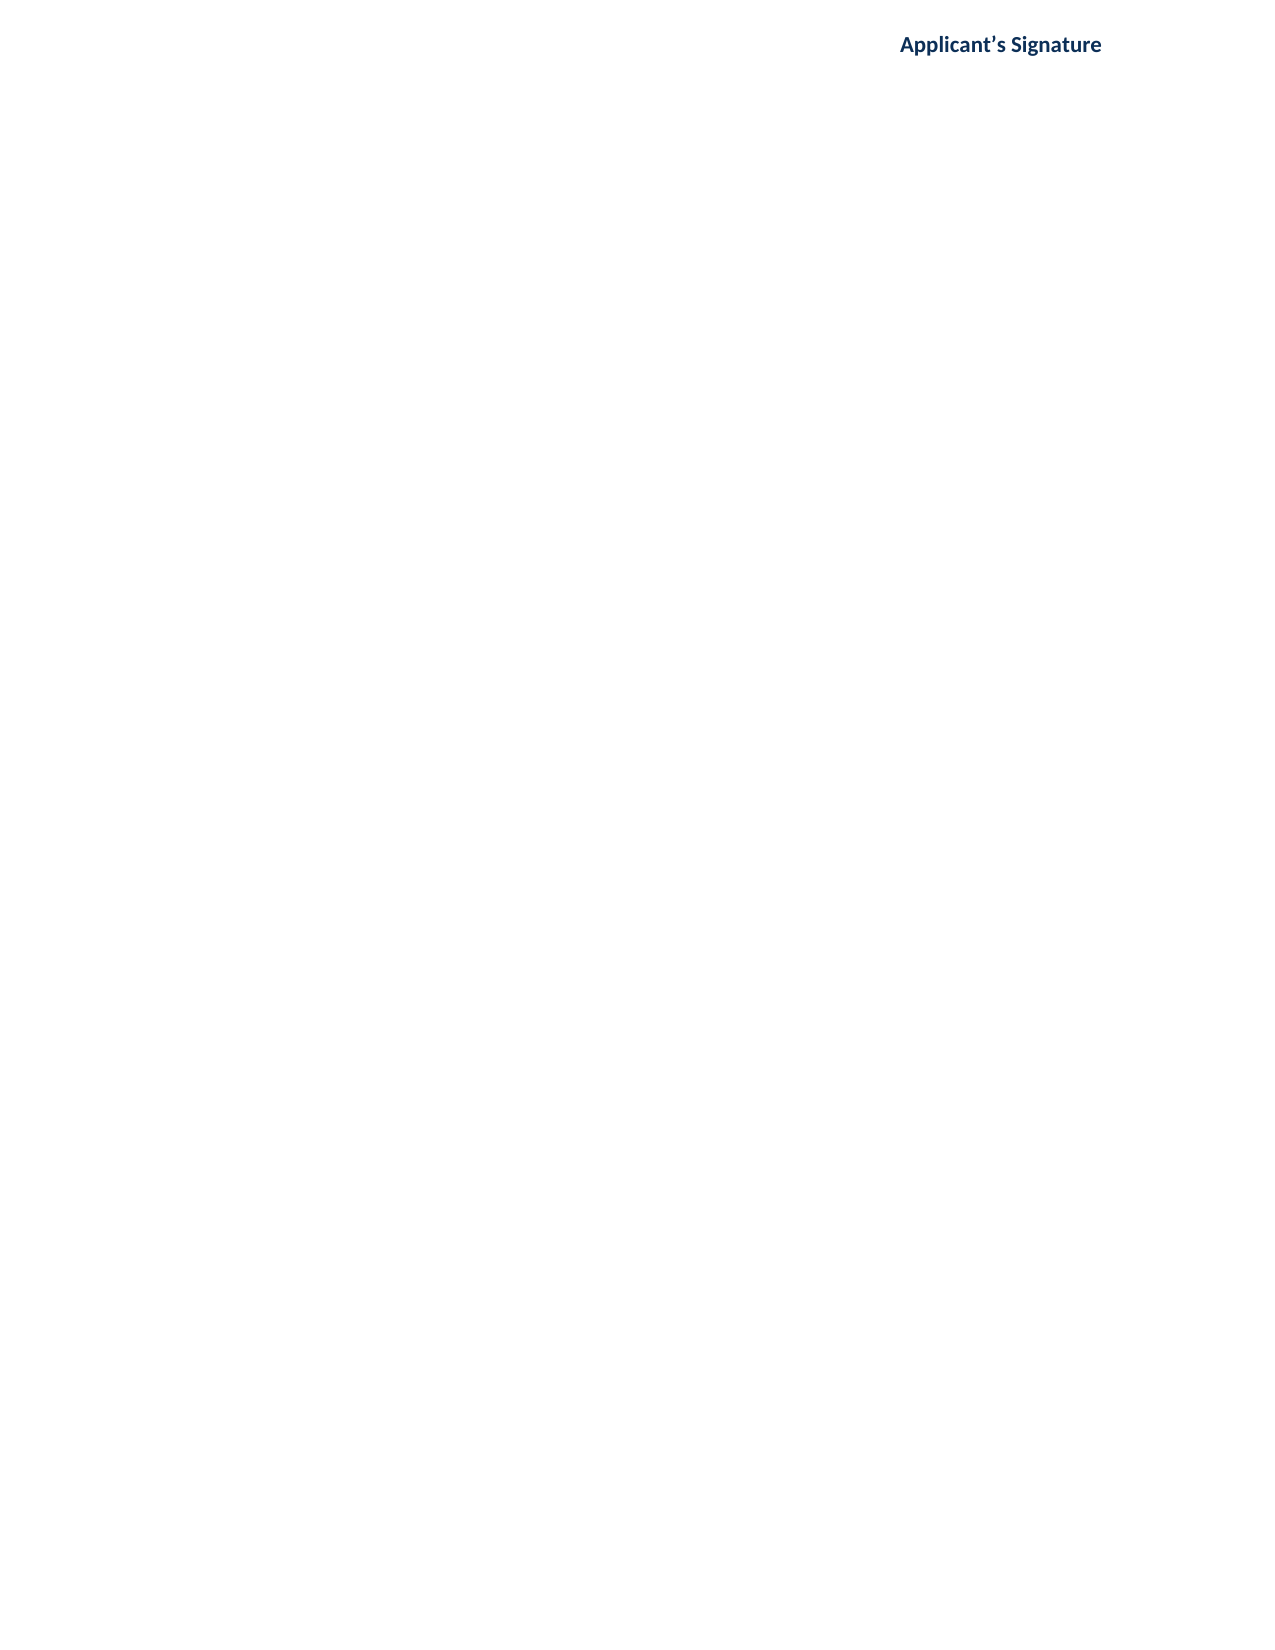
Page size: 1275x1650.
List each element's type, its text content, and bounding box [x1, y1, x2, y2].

text Applicant’s Signature [900, 30, 1125, 115]
